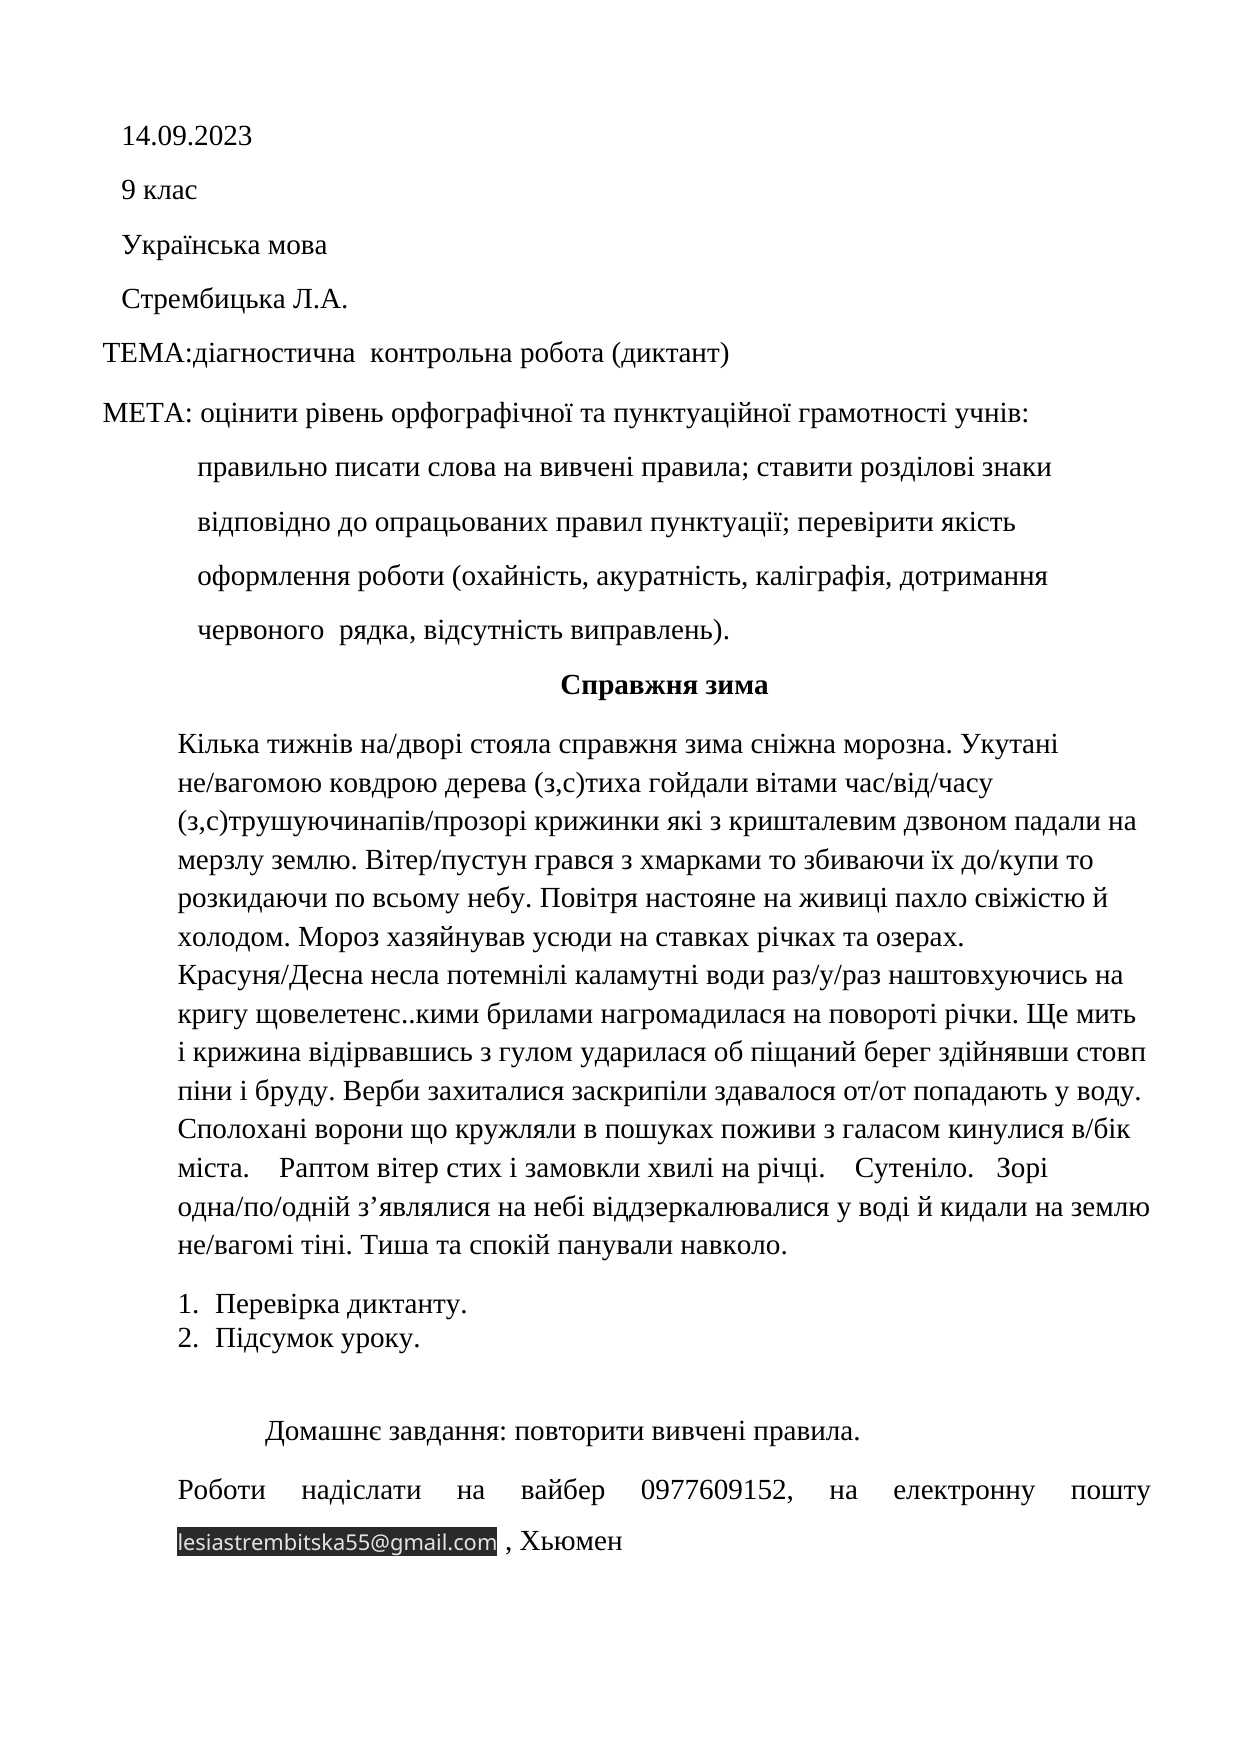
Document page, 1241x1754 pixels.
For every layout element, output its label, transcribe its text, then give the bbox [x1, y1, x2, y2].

text Кілька тижнів на/дворі стояла справжня зима сніжна морозна. Укутані не/вагомою ковдрою дерева (з,с)тиха гойдали вітами час/від/часу (з,с)трушуючинапів/прозорі крижинки які з кришталевим дзвоном падали на мерзлу землю. Вітер/пустун грався з хмарками то збиваючи їх до/купи то розкидаючи по всьому небу. Повітря настояне на живиці пахло свіжістю й холодом. Мороз хазяйнував усюди на ставках річках та озерах. Красуня/Десна несла потемнілі каламутні води раз/у/раз наштовхуючись на кригу щовелетенс..кими брилами нагромадилася на повороті річки. Ще мить і крижина відірвавшись з гулом ударилася об піщаний берег здійнявши стовп піни і бруду. Верби захиталися заскрипіли здавалося от/от попадають у воду. Сполохані ворони що кружляли в пошуках поживи з галасом кинулися в/бік міста. Раптом вітер стих і замовкли хвилі на річці. Сутеніло. Зорі одна/по/одній з’являлися на небі віддзеркалювалися у воді й кидали на землю не/вагомі тіні. Тиша та спокій панували навколо. [177, 726, 1152, 1261]
text правильно писати слова на вивчені правила; ставити розділові знаки [102, 449, 1152, 483]
text Роботи надіслати на вайбер 0977609152, на електронну пошту lesiastrembitska55@gmail.com , Хьюмен [177, 1472, 1152, 1556]
text оформлення роботи (охайність, акуратність, каліграфія, дотримання [102, 558, 1152, 592]
text Домашнє завдання: повторити вивчені правила. [177, 1413, 1152, 1447]
list Підсумок уроку. [177, 1320, 1152, 1354]
text 9 клас [121, 172, 1152, 206]
text 14.09.2023 [121, 118, 1152, 152]
text ТЕМА:діагностична контрольна робота (диктант) [102, 336, 1152, 369]
text червоного рядка, відсутність виправлень). [102, 612, 1152, 646]
text Справжня зима [177, 667, 1152, 700]
text Стрембицька Л.А. [121, 281, 1152, 315]
text МЕТА: оцінити рівень орфографічної та пунктуаційної грамотності учнів: [102, 395, 1152, 428]
text Українська мова [121, 227, 1152, 260]
list Перевірка диктанту. [177, 1287, 1152, 1320]
text відповідно до опрацьованих правил пунктуації; перевірити якість [102, 504, 1152, 537]
